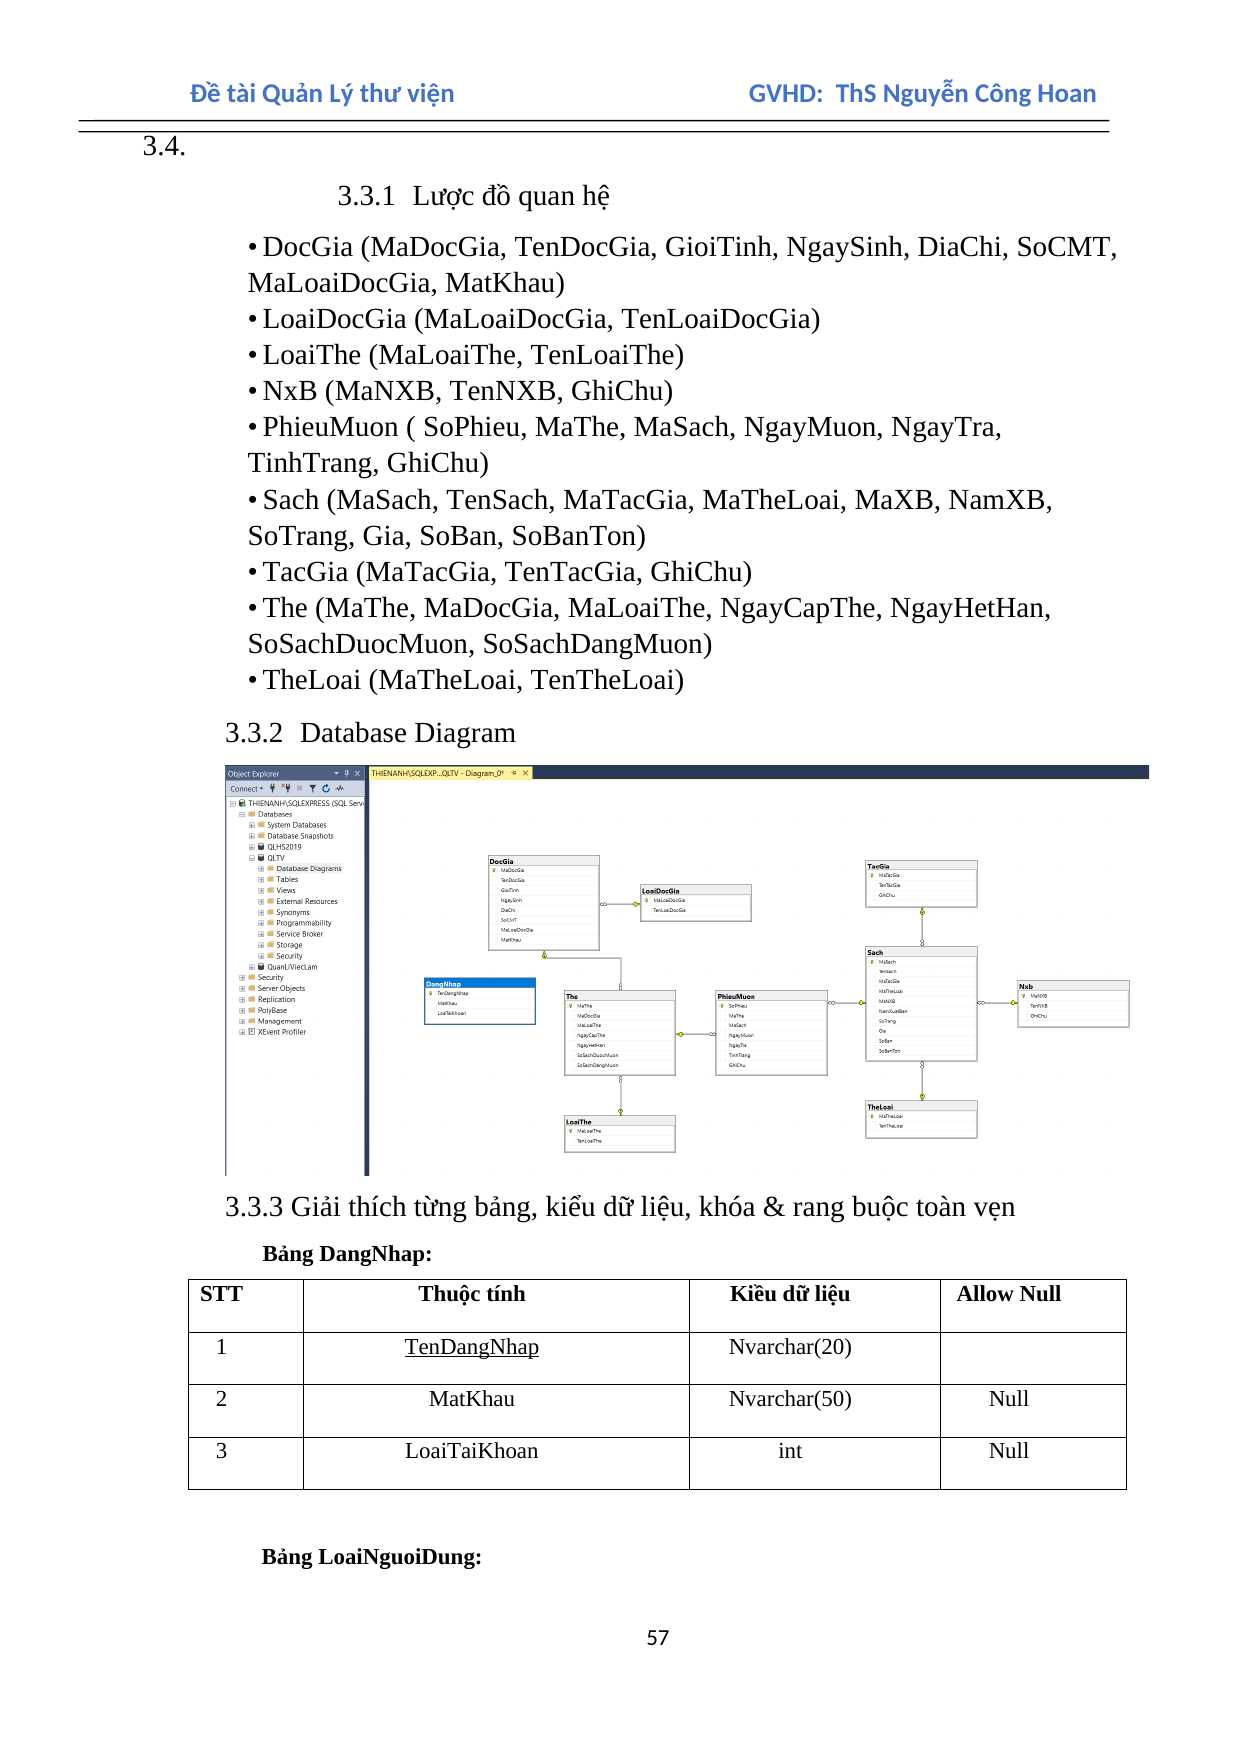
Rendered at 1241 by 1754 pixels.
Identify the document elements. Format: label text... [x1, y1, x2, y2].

table_header Kiều dữ liệu [690, 1280, 940, 1332]
list Database Diagram [225, 715, 1128, 749]
table_cell Null [941, 1438, 1126, 1489]
text 3.3.3 Giải thích từng bảng, kiểu dữ liệu, khóa & rang buộc toàn vẹn [187, 1189, 1128, 1223]
table_cell Null [941, 1385, 1126, 1437]
table_cell int [690, 1438, 940, 1489]
table_header Thuộc tính [304, 1280, 689, 1332]
list Lược đồ quan hệ [337, 178, 1128, 212]
text • DocGia (MaDocGia, TenDocGia, GioiTinh, NgaySinh, DiaChi, SoCMT, MaLoaiDocGia, MatKhau) • LoaiDocGia (MaLoaiDocGia, TenLoaiDocGia) • LoaiThe (MaLoaiThe, TenLoaiThe) • NxB (MaNXB, TenNXB, GhiChu) • PhieuMuon ( SoPhieu, MaThe, MaSach, NgayMuon, NgayTra, TinhTrang, GhiChu) • Sach (MaSach, TenSach, MaTacGia, MaTheLoai, MaXB, NamXB, SoTrang, Gia, SoBan, SoBanTon) • TacGia (MaTacGia, TenTacGia, GhiChu) • The (MaThe, MaDocGia, MaLoaiThe, NgayCapThe, NgayHetHan, SoSachDuocMuon, SoSachDangMuon) • TheLoai (MaTheLoai, TenTheLoai) [247, 229, 1128, 696]
list Bảng DangNhap: [187, 1240, 1128, 1266]
table_cell 3 [189, 1438, 303, 1489]
table_cell [941, 1333, 1126, 1384]
table_cell LoaiTaiKhoan [304, 1438, 689, 1489]
table_cell MatKhau [304, 1385, 689, 1437]
text Bảng LoaiNguoiDung: [261, 1543, 1078, 1570]
table_header Allow Null [941, 1280, 1126, 1332]
table_cell TenDangNhap [304, 1333, 689, 1384]
picture [225, 765, 1150, 1176]
table_cell 2 [189, 1385, 303, 1437]
table_cell Nvarchar(20) [690, 1333, 940, 1384]
table_cell Nvarchar(50) [690, 1385, 940, 1437]
table_header STT [189, 1280, 303, 1332]
table_cell 1 [189, 1333, 303, 1384]
